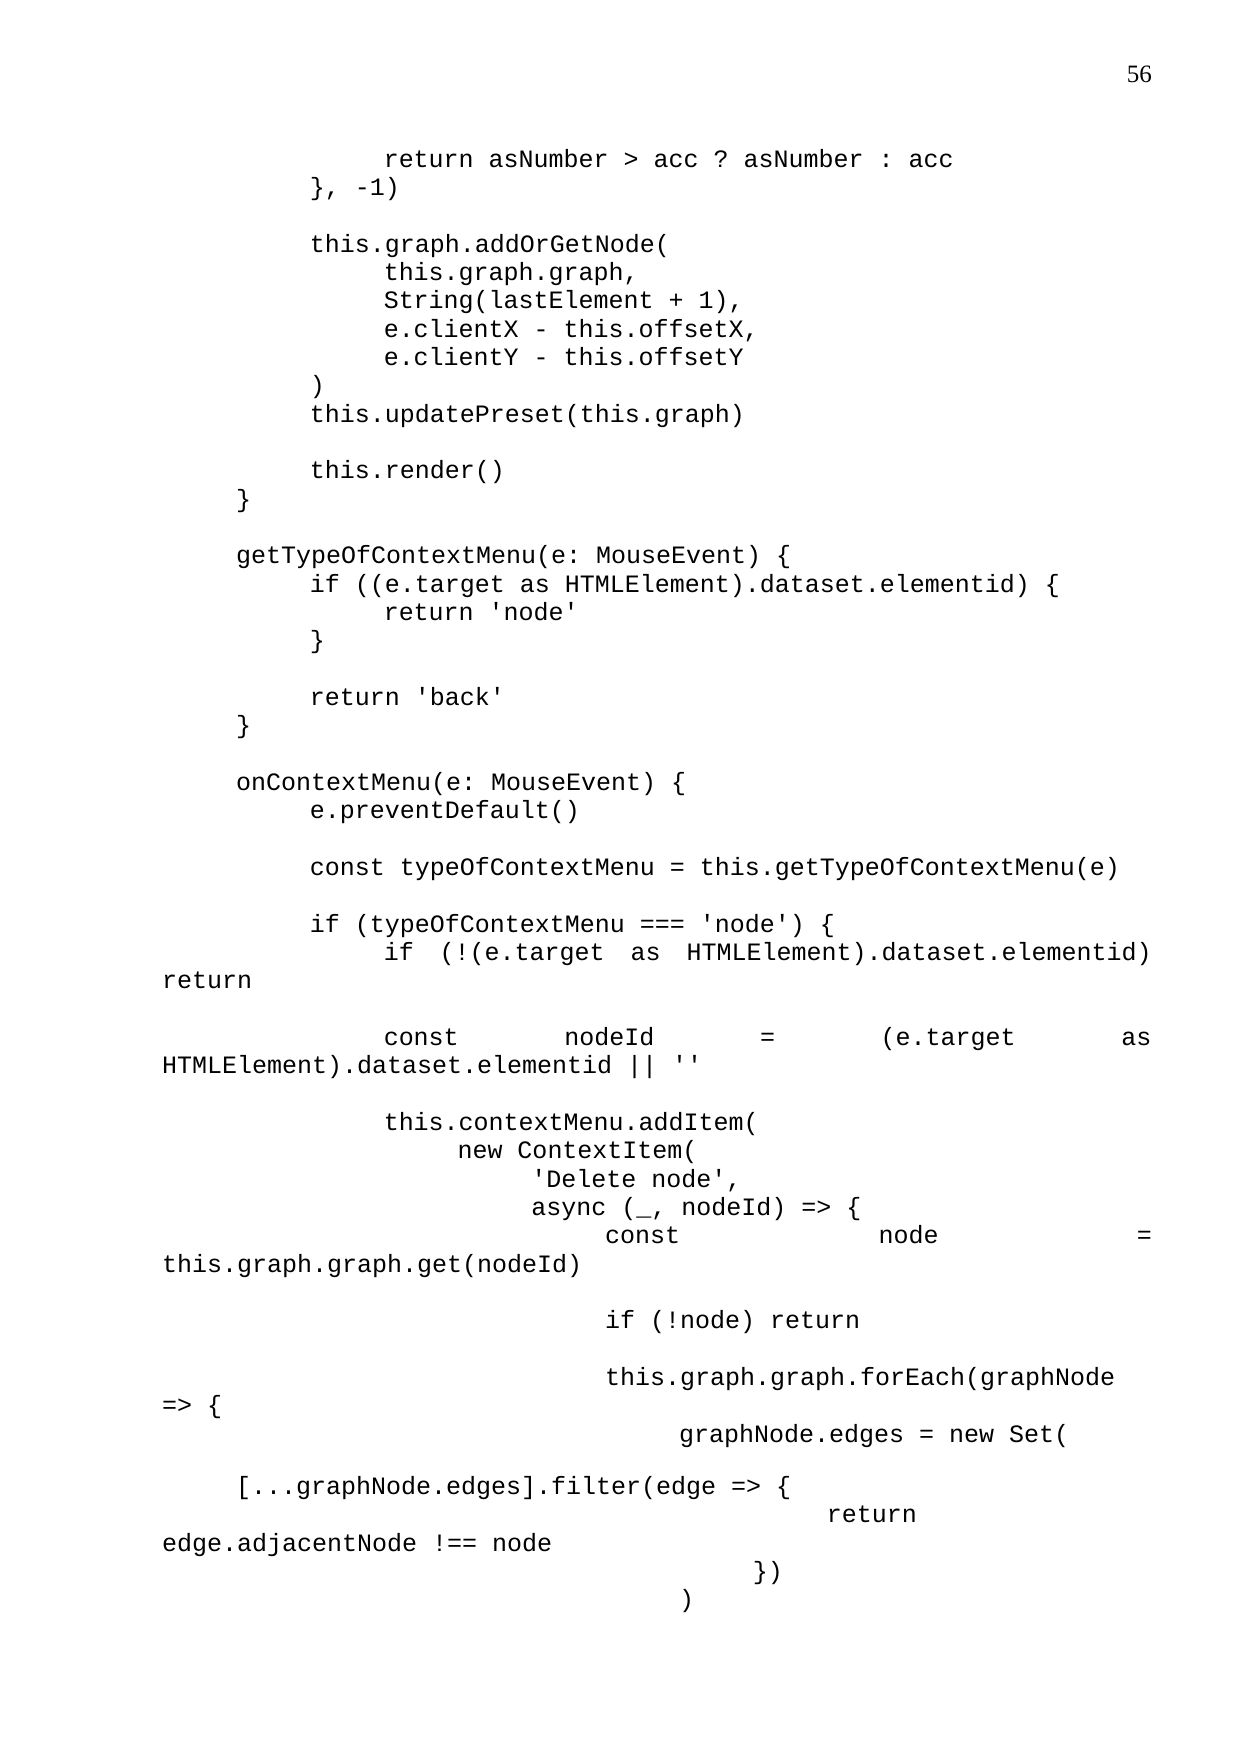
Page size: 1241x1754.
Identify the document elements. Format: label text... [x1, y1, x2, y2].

text if ((e.target as HTMLElement).dataset.elementid) { [162, 571, 1152, 600]
text this.graph.graph.forEach(graphNode => { [162, 1365, 1152, 1421]
text const nodeId = (e.target as HTMLElement).dataset.elementid || '' [162, 1025, 1152, 1081]
text return 'back' [162, 685, 1152, 713]
text this.render() [162, 458, 1152, 486]
text this.contextMenu.addItem( [162, 1110, 1152, 1138]
text const node = this.graph.graph.get(nodeId) [162, 1223, 1152, 1280]
text onContextMenu(e: MouseEvent) { [162, 770, 1152, 798]
text [...graphNode.edges].filter(edge => { [162, 1450, 1152, 1502]
text ) [162, 373, 1152, 401]
text 'Delete node', [162, 1166, 1152, 1195]
text if (!(e.target as HTMLElement).dataset.elementid) return [162, 940, 1152, 996]
text getTypeOfContextMenu(e: MouseEvent) { [162, 543, 1152, 571]
text } [162, 713, 1152, 741]
text async (_, nodeId) => { [162, 1195, 1152, 1223]
text } [162, 486, 1152, 515]
text return asNumber > acc ? asNumber : acc [162, 146, 1152, 175]
text e.clientX - this.offsetX, [162, 316, 1152, 345]
text ) [162, 1587, 1152, 1615]
text this.graph.addOrGetNode( [162, 231, 1152, 260]
text const typeOfContextMenu = this.getTypeOfContextMenu(e) [162, 855, 1152, 883]
text if (typeOfContextMenu === 'node') { [162, 911, 1152, 940]
text return 'node' [162, 600, 1152, 628]
text String(lastElement + 1), [162, 288, 1152, 316]
text }, -1) [162, 175, 1152, 203]
text e.preventDefault() [162, 798, 1152, 826]
text graphNode.edges = new Set( [162, 1421, 1152, 1450]
text if (!node) return [162, 1308, 1152, 1336]
text } [162, 628, 1152, 656]
text new ContextItem( [162, 1138, 1152, 1166]
text e.clientY - this.offsetY [162, 345, 1152, 373]
text this.updatePreset(this.graph) [162, 401, 1152, 430]
text this.graph.graph, [162, 260, 1152, 288]
text return edge.adjacentNode !== node [162, 1502, 1152, 1558]
text }) [162, 1558, 1152, 1587]
